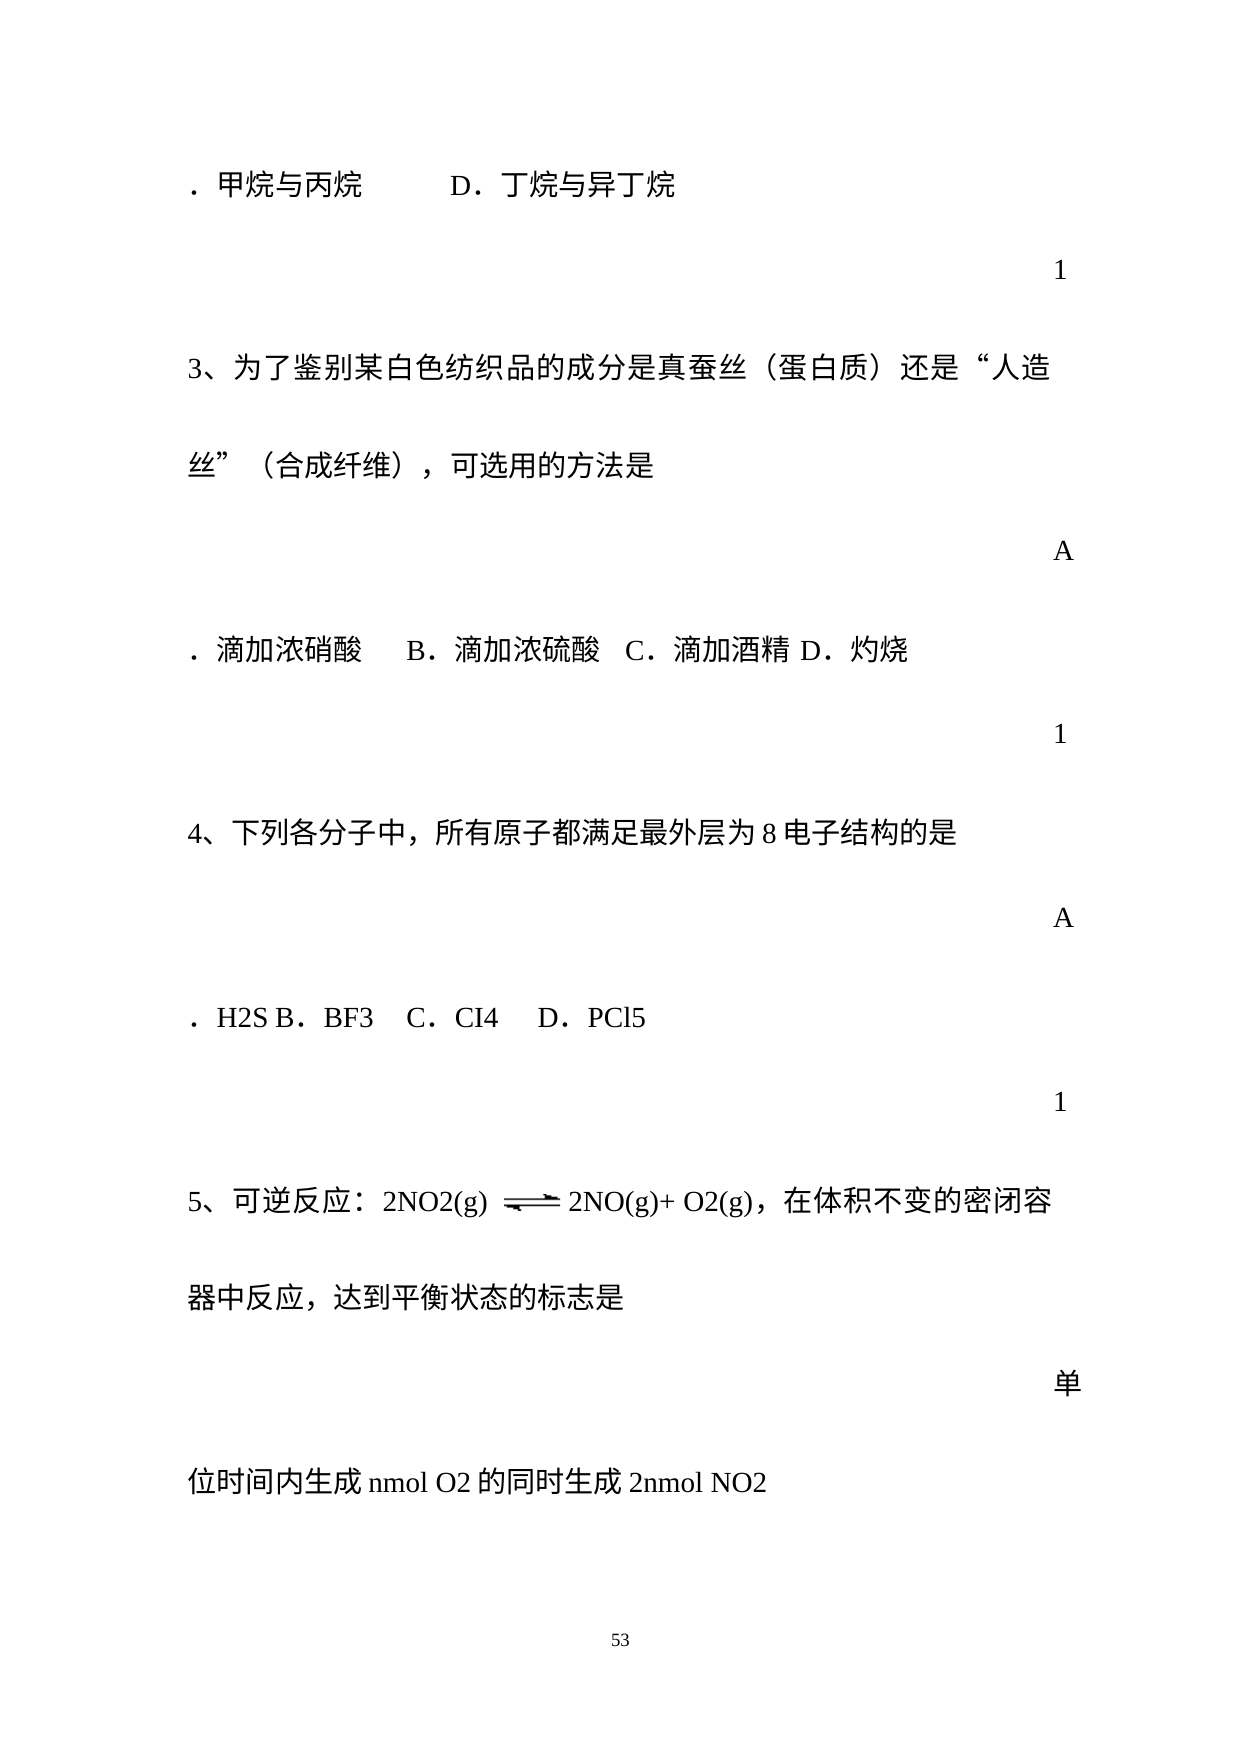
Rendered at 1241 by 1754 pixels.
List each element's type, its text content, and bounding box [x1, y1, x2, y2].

text A．滴加浓硝酸 B．滴加浓硫酸 C．滴加酒精 D．灼烧 [187, 517, 1053, 680]
text 单位时间内生成nmol O2的同时生成2nmol NO2 [187, 1349, 1053, 1512]
text A．H2S B．BF3 C．CI4 D．PCl5 [187, 884, 1053, 1047]
text 15、可逆反应：2NO2(g) 2NO(g)+ O2(g)，在体积不变的密闭容器中反应，达到平衡状态的标志是 [187, 1068, 1053, 1328]
text 13、为了鉴别某白色纺织品的成分是真蚕丝（蛋白质）还是“人造丝”（合成纤维），可选用的方法是 [187, 236, 1053, 496]
text C．甲烷与丙烷 D．丁烷与异丁烷 [187, 150, 1053, 215]
text 14、下列各分子中，所有原子都满足最外层为8电子结构的是 [187, 701, 1053, 863]
